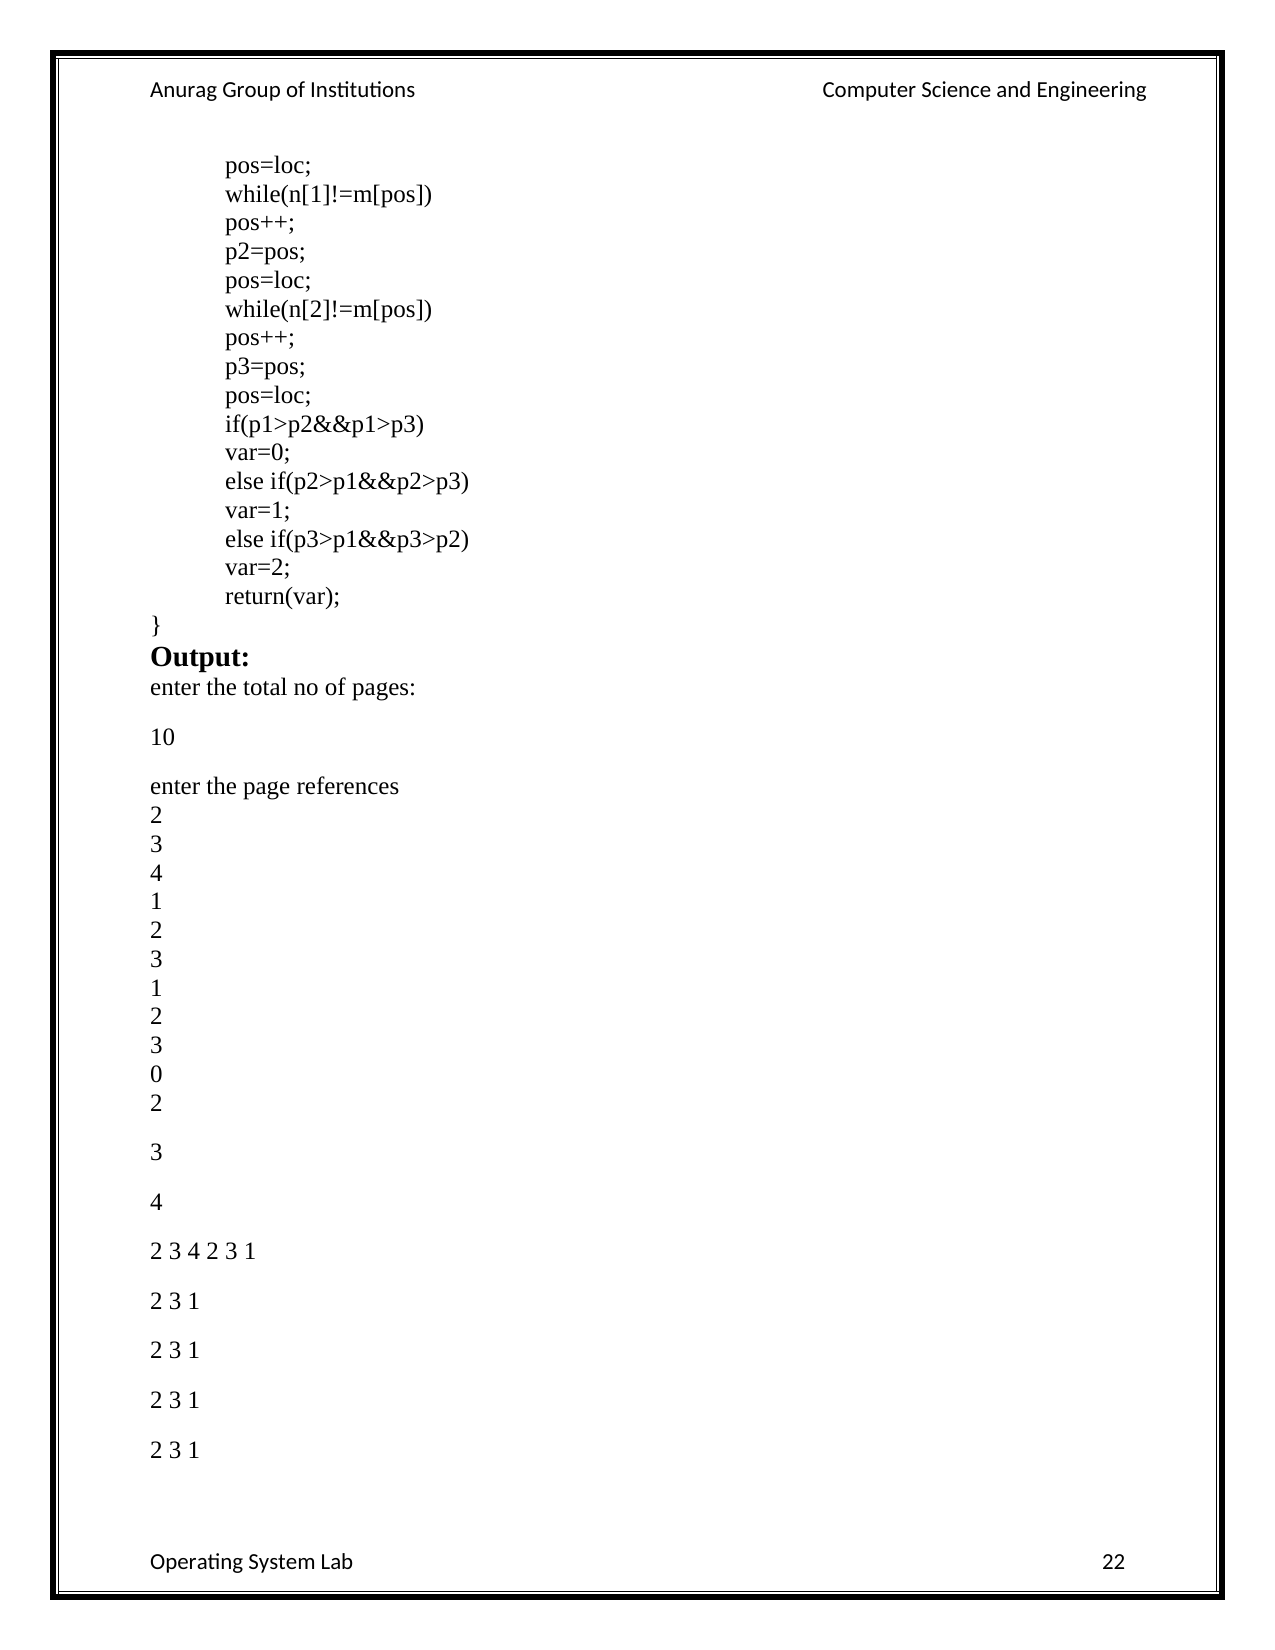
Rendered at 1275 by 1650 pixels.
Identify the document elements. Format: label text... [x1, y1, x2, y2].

text 2 3 1 [150, 1385, 1162, 1414]
text 3 [150, 829, 1162, 858]
text 10 [150, 722, 1162, 751]
text 1 [150, 973, 1162, 1001]
text while(n[1]!=m[pos]) [150, 179, 1162, 207]
text 4 [150, 858, 1162, 886]
text while(n[2]!=m[pos]) [150, 294, 1162, 322]
text 3 [150, 1137, 1162, 1166]
text 3 [150, 944, 1162, 973]
text 3 [150, 1030, 1162, 1059]
text p2=pos; [150, 236, 1162, 265]
text pos++; [150, 322, 1162, 351]
text 1 [150, 886, 1162, 915]
text var=1; [150, 495, 1162, 524]
text enter the page references [150, 771, 1162, 800]
text 2 3 1 [150, 1435, 1162, 1463]
text 0 [150, 1059, 1162, 1088]
text enter the total no of pages: [150, 672, 1162, 701]
text 4 [150, 1187, 1162, 1216]
text 2 3 1 [150, 1336, 1162, 1364]
text 2 [150, 800, 1162, 829]
text } [150, 610, 1162, 639]
text 2 [150, 915, 1162, 944]
text pos=loc; [150, 150, 1162, 179]
text pos=loc; [150, 265, 1162, 294]
text 2 [150, 1088, 1162, 1116]
text if(p1>p2&&p1>p3) [150, 409, 1162, 437]
text 2 [150, 1001, 1162, 1030]
text else if(p3>p1&&p3>p2) [150, 524, 1162, 552]
text else if(p2>p1&&p2>p3) [150, 466, 1162, 495]
text pos++; [150, 207, 1162, 236]
text 2 3 4 2 3 1 [150, 1236, 1162, 1265]
text pos=loc; [150, 380, 1162, 409]
text var=0; [150, 437, 1162, 466]
text Output: [150, 639, 1162, 672]
text return(var); [150, 581, 1162, 610]
text var=2; [150, 552, 1162, 581]
text p3=pos; [150, 351, 1162, 380]
text 2 3 1 [150, 1286, 1162, 1315]
